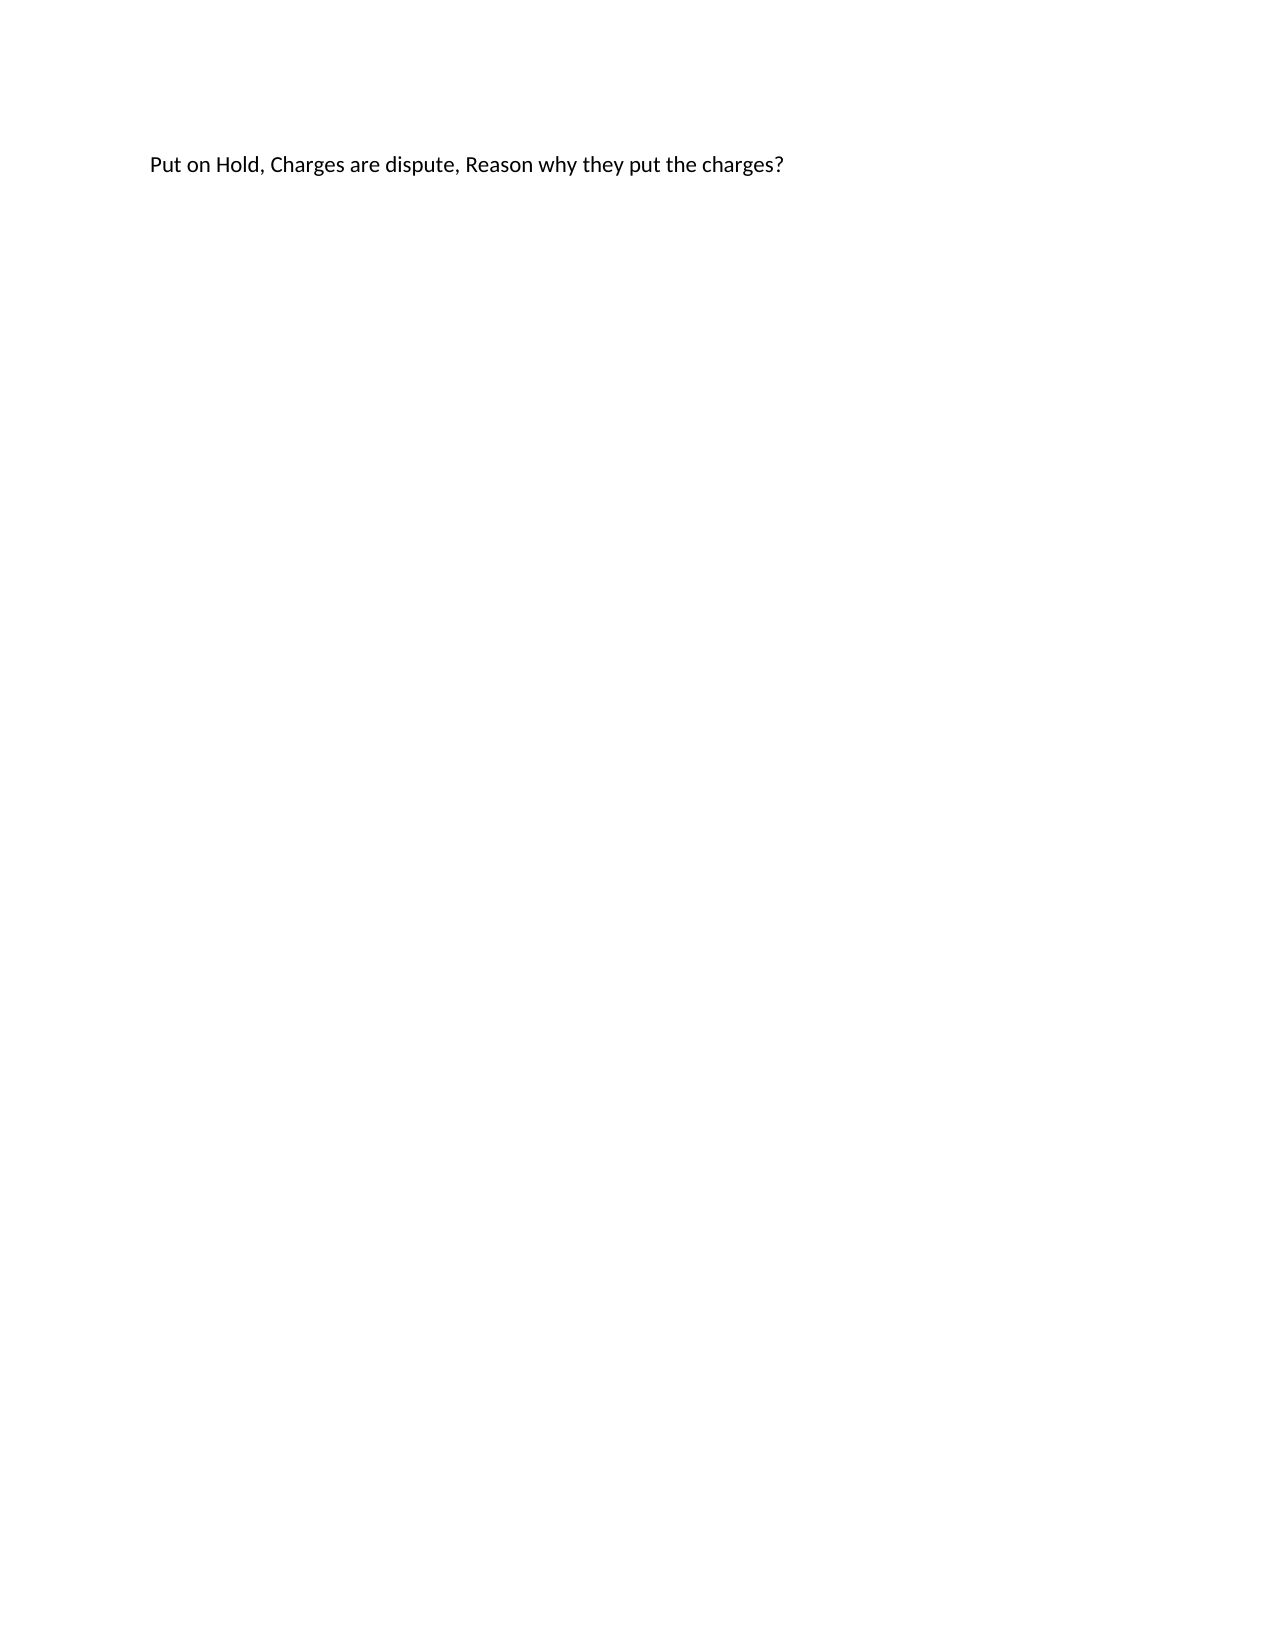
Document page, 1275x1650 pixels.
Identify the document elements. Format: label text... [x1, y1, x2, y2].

text Put on Hold, Charges are dispute, Reason why they put the charges? [150, 150, 1125, 178]
